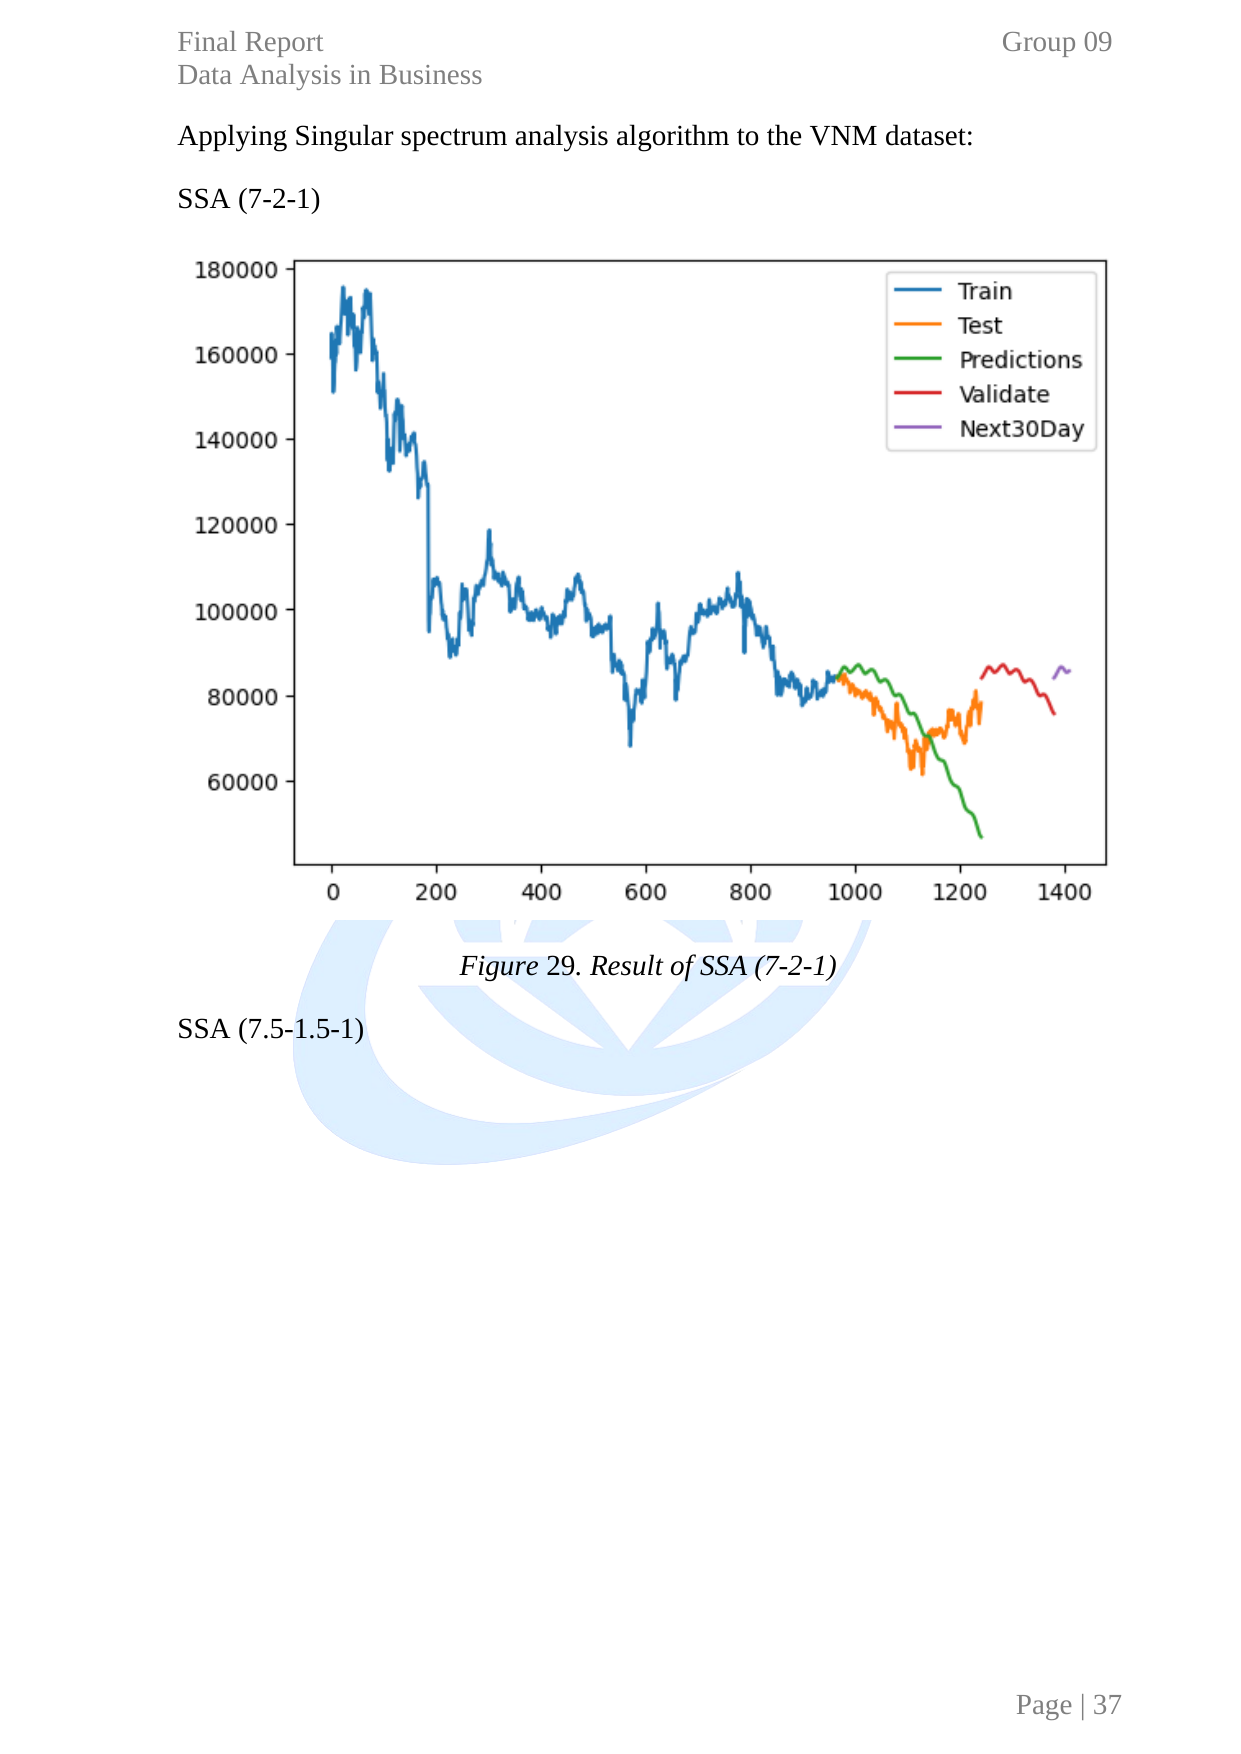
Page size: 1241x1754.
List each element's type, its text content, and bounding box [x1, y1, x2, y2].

text Applying Singular spectrum analysis algorithm to the VNM dataset: [177, 118, 1122, 152]
text Figure 29. Result of SSA (7-2-1) [177, 948, 1122, 982]
text SSA (7-2-1) [177, 181, 1122, 215]
picture [177, 244, 1122, 920]
text SSA (7.5-1.5-1) [177, 1011, 1122, 1045]
